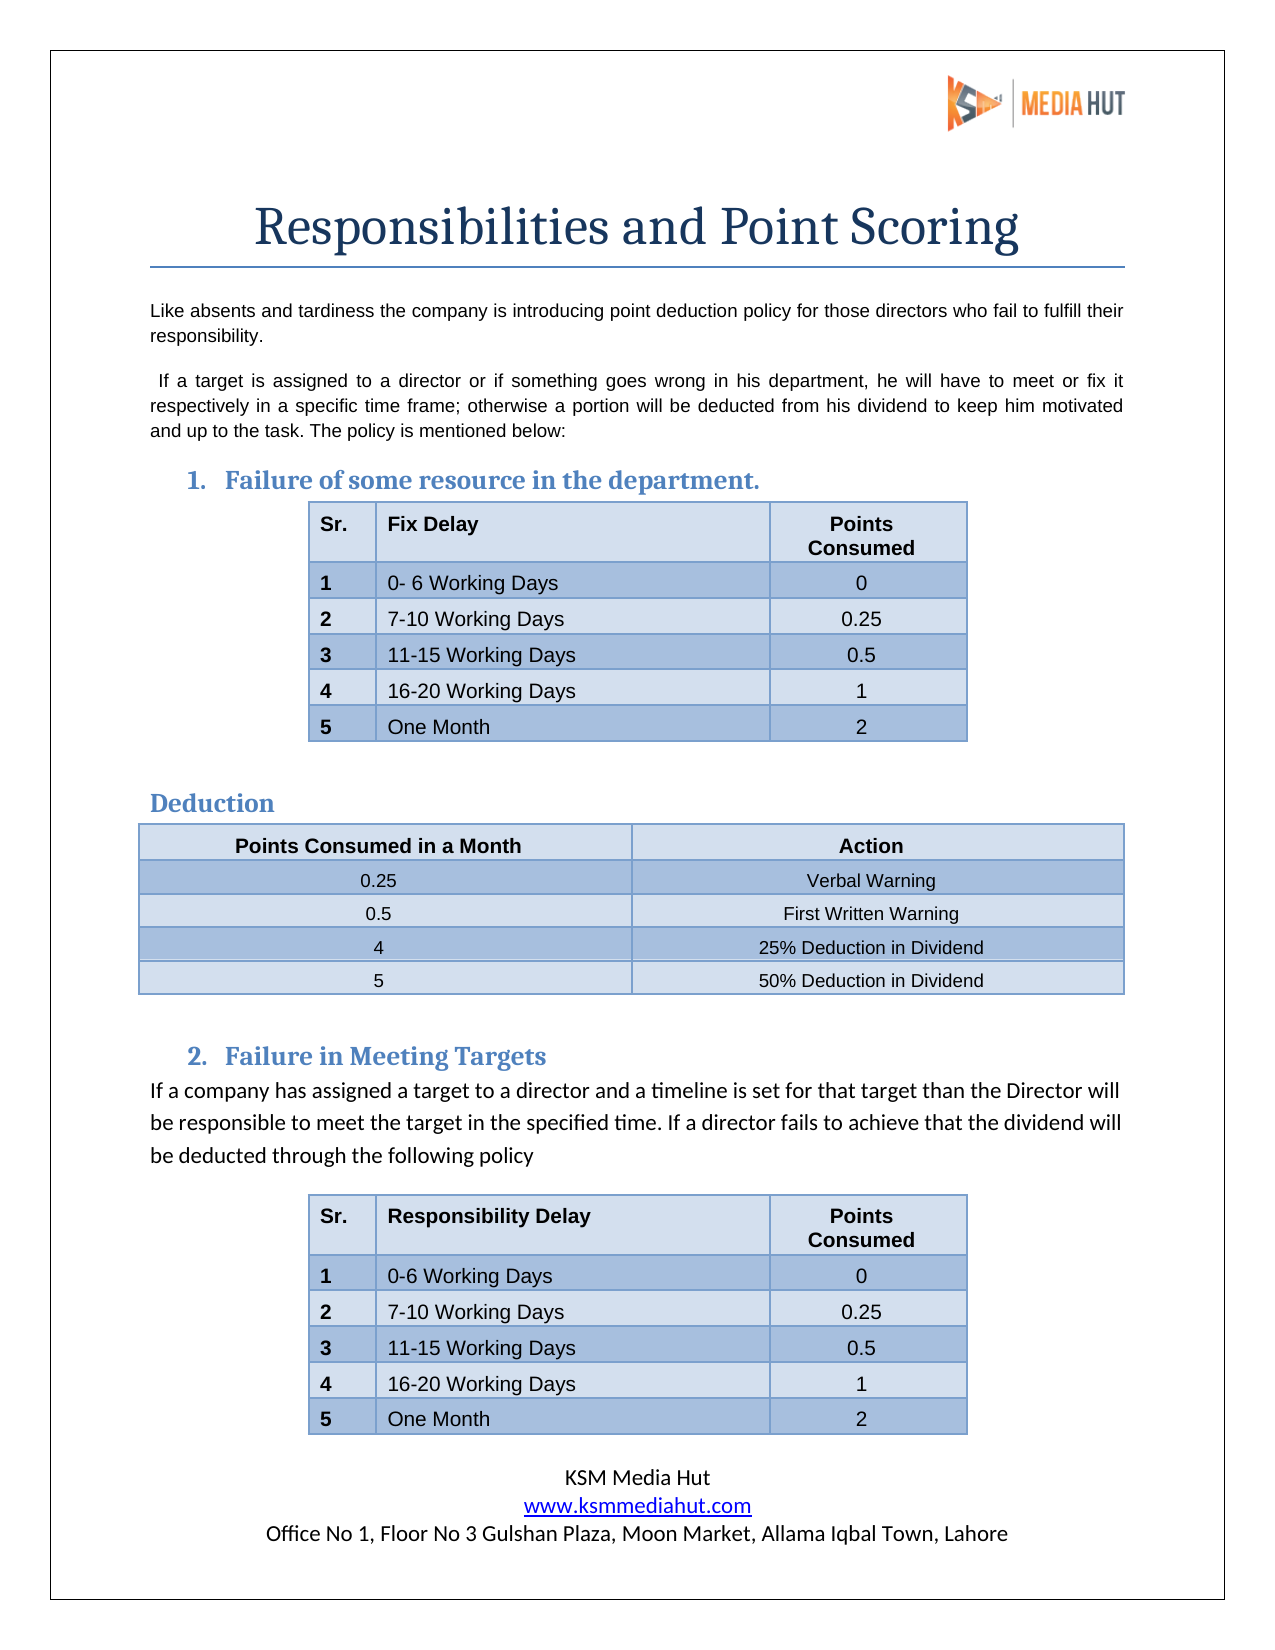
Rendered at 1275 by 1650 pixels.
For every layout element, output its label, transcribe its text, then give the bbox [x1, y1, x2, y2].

table_cell 1 [310, 1256, 375, 1289]
table_cell 3 [310, 1327, 375, 1361]
table_header Points Consumed in a Month [140, 825, 631, 859]
table_header Points Consumed [771, 503, 966, 561]
table_cell 4 [310, 1363, 375, 1397]
subtitle Deduction [150, 788, 1125, 819]
table_cell 16-20 Working Days [377, 1363, 769, 1397]
table_cell 2 [310, 599, 375, 632]
table_cell 7-10 Working Days [377, 599, 769, 632]
table_cell 1 [771, 670, 966, 704]
table_cell 0.5 [771, 635, 966, 668]
table_cell 4 [310, 670, 375, 704]
table_cell 11-15 Working Days [377, 635, 769, 668]
table_cell 3 [310, 635, 375, 668]
table_cell 50% Deduction in Dividend [633, 962, 1123, 993]
table_cell 2 [771, 1399, 966, 1433]
table_cell 25% Deduction in Dividend [633, 928, 1123, 959]
table_header Sr. [310, 1196, 375, 1253]
table_cell 5 [310, 706, 375, 740]
table_cell 0.25 [771, 599, 966, 632]
table_cell 4 [140, 928, 631, 959]
table_header Responsibility Delay [377, 1196, 769, 1253]
table_header Sr. [310, 503, 375, 561]
table_cell 0 [771, 563, 966, 597]
table_header Action [633, 825, 1123, 859]
table_cell 0.25 [140, 861, 631, 893]
table_cell Verbal Warning [633, 861, 1123, 893]
text If a company has assigned a target to a director and a timeline is set for that target than the Director will be responsible to meet the target in the specified time. If a director fails to achieve that the dividend will be deducted through the following policy [150, 1076, 1125, 1169]
table_cell One Month [377, 1399, 769, 1433]
table_cell 0.5 [140, 895, 631, 926]
title Responsibilities and Point Scoring [150, 196, 1125, 266]
text If a target is assigned to a director or if something goes wrong in his department, he will have to meet or fix it respectively in a specific time frame; otherwise a portion will be deducted from his dividend to keep him motivated and up to the task. The policy is mentioned below: [150, 370, 1125, 441]
table_header Fix Delay [377, 503, 769, 561]
table_cell 11-15 Working Days [377, 1327, 769, 1361]
table_cell 0- 6 Working Days [377, 563, 769, 597]
picture [947, 75, 1125, 132]
table_cell 0-6 Working Days [377, 1256, 769, 1289]
table_cell 2 [771, 706, 966, 740]
table_header Points Consumed [771, 1196, 966, 1253]
table_cell 2 [310, 1291, 375, 1325]
table_cell 0.25 [771, 1291, 966, 1325]
table_cell 0.5 [771, 1327, 966, 1361]
table_cell First Written Warning [633, 895, 1123, 926]
table_cell 7-10 Working Days [377, 1291, 769, 1325]
subtitle Failure in Meeting Targets [187, 1041, 1125, 1072]
table_cell 16-20 Working Days [377, 670, 769, 704]
subtitle Failure of some resource in the department. [187, 465, 1125, 496]
table_cell 0 [771, 1256, 966, 1289]
table_cell 1 [310, 563, 375, 597]
table_cell 1 [771, 1363, 966, 1397]
table_cell 5 [310, 1399, 375, 1433]
text Like absents and tardiness the company is introducing point deduction policy for those directors who fail to fulfill their responsibility. [150, 299, 1125, 346]
table_cell One Month [377, 706, 769, 740]
table_cell 5 [140, 962, 631, 993]
